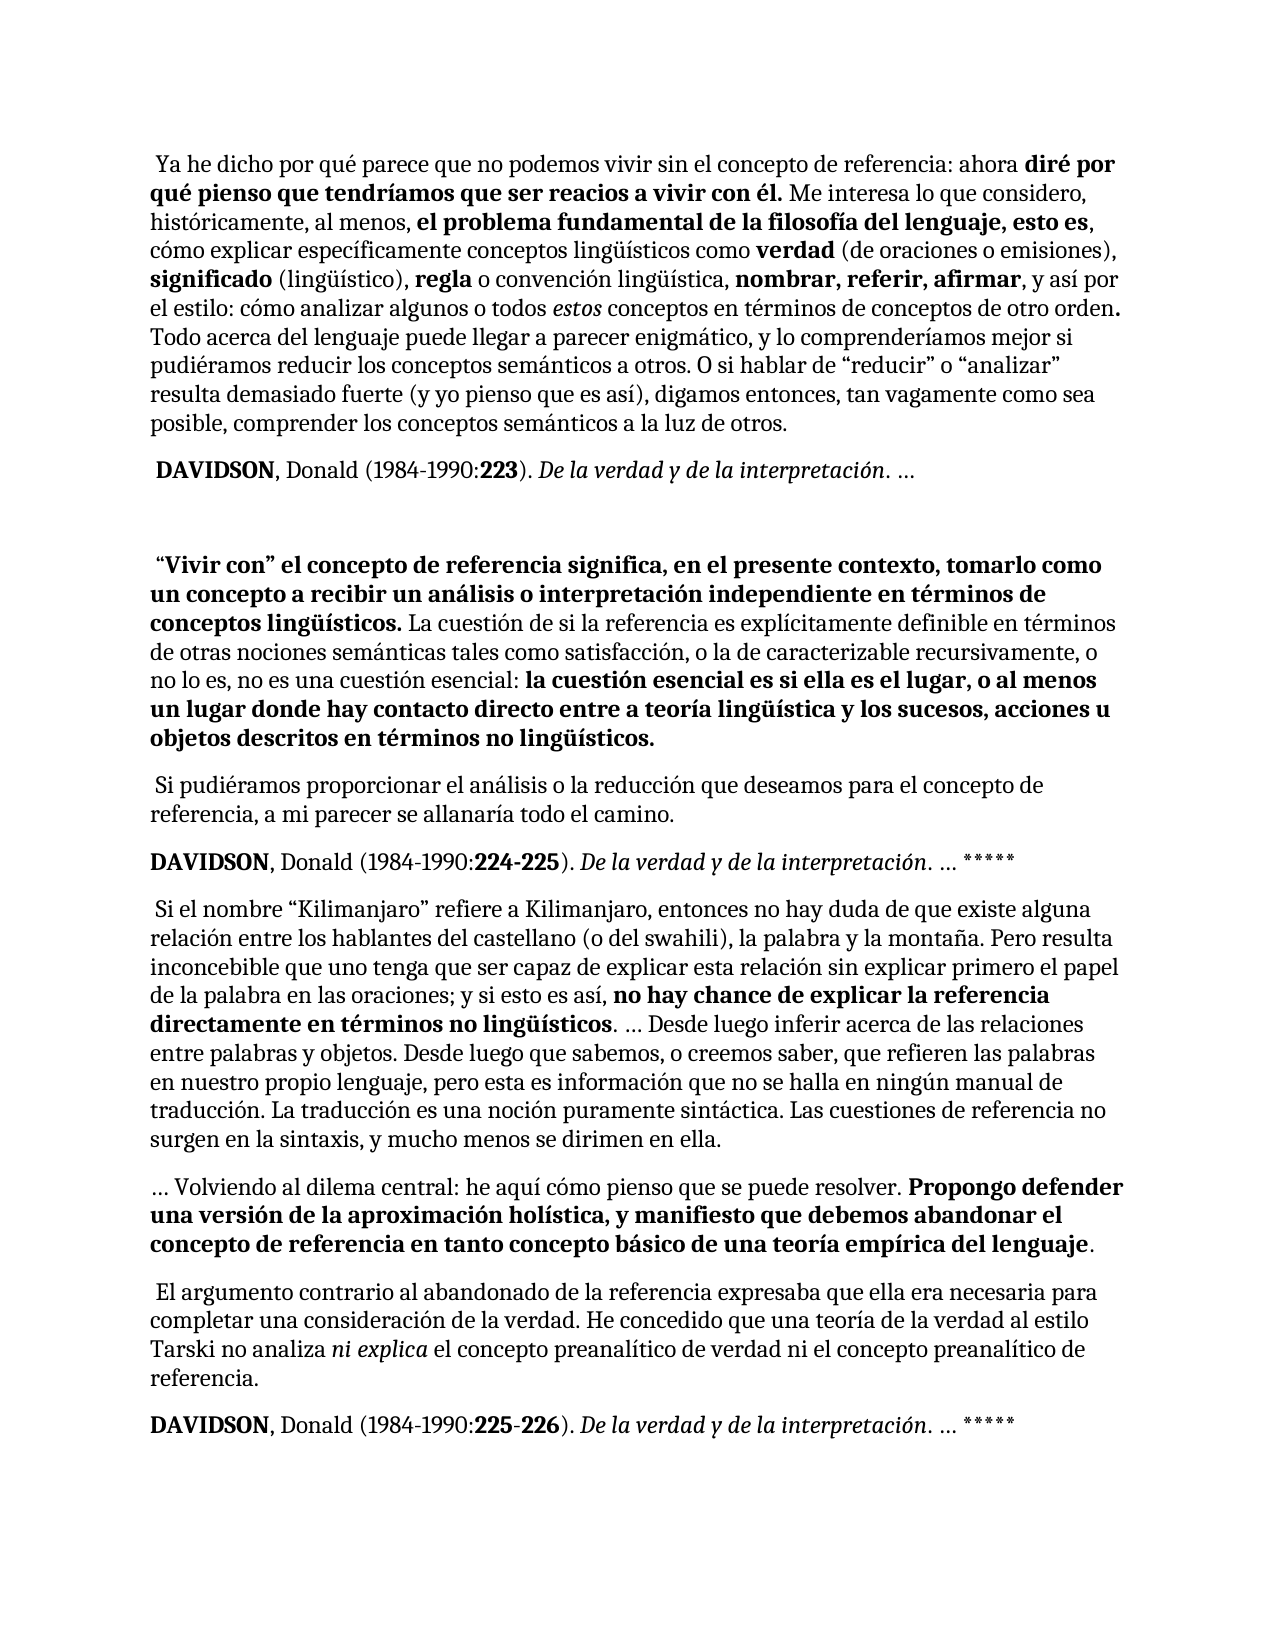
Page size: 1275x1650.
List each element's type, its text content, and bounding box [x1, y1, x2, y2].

text DAVIDSON, Donald (1984-1990:225-226). De la verdad y de la interpretación. … ***** [150, 1411, 1125, 1440]
text … Volviendo al dilema central: he aquí cómo pienso que se puede resolver. Propongo defender una versión de la aproximación holística, y manifiesto que debemos abandonar el concepto de referencia en tanto concepto básico de una teoría empírica del lenguaje. [150, 1172, 1125, 1259]
text Si pudiéramos proporcionar el análisis o la reducción que deseamos para el concepto de referencia, a mi parecer se allanaría todo el camino. [150, 771, 1125, 829]
text Si el nombre “Kilimanjaro” refiere a Kilimanjaro, entonces no hay duda de que existe alguna relación entre los hablantes del castellano (o del swahili), la palabra y la montaña. Pero resulta inconcebible que uno tenga que ser capaz de explicar esta relación sin explicar primero el papel de la palabra en las oraciones; y si esto es así, no hay chance de explicar la referencia directamente en términos no lingüísticos. … Desde luego inferir acerca de las relaciones entre palabras y objetos. Desde luego que sabemos, o creemos saber, que refieren las palabras en nuestro propio lenguaje, pero esta es información que no se halla en ningún manual de traducción. La traducción es una noción puramente sintáctica. Las cuestiones de referencia no surgen en la sintaxis, y mucho menos se dirimen en ella. [150, 895, 1125, 1154]
text DAVIDSON, Donald (1984-1990:224-225). De la verdad y de la interpretación. … ***** [150, 847, 1125, 876]
text El argumento contrario al abandonado de la referencia expresaba que ella era necesaria para completar una consideración de la verdad. He concedido que una teoría de la verdad al estilo Tarski no analiza ni explica el concepto preanalítico de verdad ni el concepto preanalítico de referencia. [150, 1277, 1125, 1392]
text “Vivir con” el concepto de referencia significa, en el presente contexto, tomarlo como un concepto a recibir un análisis o interpretación independiente en términos de conceptos lingüísticos. La cuestión de si la referencia es explícitamente definible en términos de otras nociones semánticas tales como satisfacción, o la de caracterizable recursivamente, o no lo es, no es una cuestión esencial: la cuestión esencial es si ella es el lugar, o al menos un lugar donde hay contacto directo entre a teoría lingüística y los sucesos, acciones u objetos descritos en términos no lingüísticos. [150, 551, 1125, 752]
text DAVIDSON, Donald (1984-1990:223). De la verdad y de la interpretación. … [150, 456, 1125, 485]
text Ya he dicho por qué parece que no podemos vivir sin el concepto de referencia: ahora diré por qué pienso que tendríamos que ser reacios a vivir con él. Me interesa lo que considero, históricamente, al menos, el problema fundamental de la filosofía del lenguaje, esto es, cómo explicar específicamente conceptos lingüísticos como verdad (de oraciones o emisiones), significado (lingüístico), regla o convención lingüística, nombrar, referir, afirmar, y así por el estilo: cómo analizar algunos o todos estos conceptos en términos de conceptos de otro orden. Todo acerca del lenguaje puede llegar a parecer enigmático, y lo comprenderíamos mejor si pudiéramos reducir los conceptos semánticos a otros. O si hablar de “reducir” o “analizar” resulta demasiado fuerte (y yo pienso que es así), digamos entonces, tan vagamente como sea posible, comprender los conceptos semánticos a la luz de otros. [150, 150, 1125, 437]
